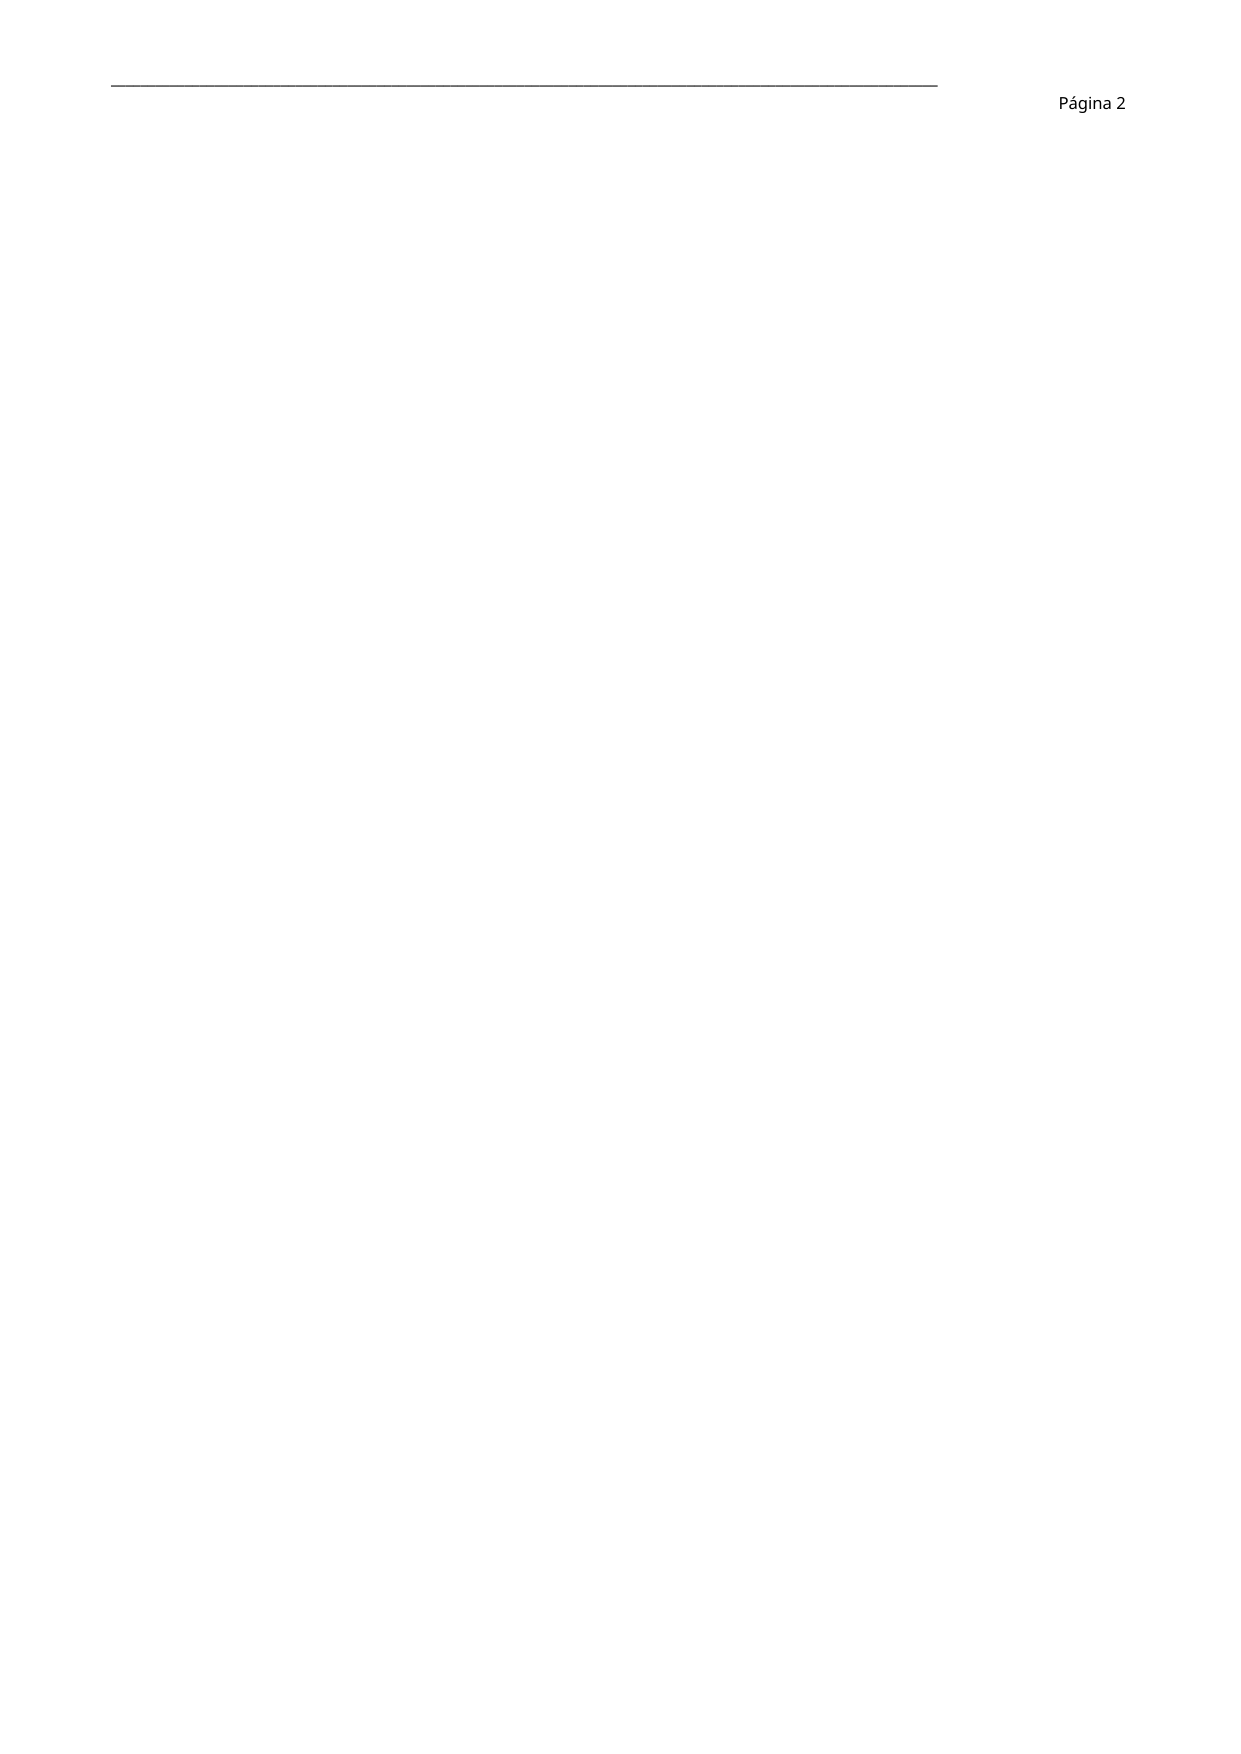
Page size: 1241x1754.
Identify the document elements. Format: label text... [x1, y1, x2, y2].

text Página 2 [111, 92, 1130, 115]
text ________________________________________________________________________________________________________________ [111, 66, 1132, 89]
